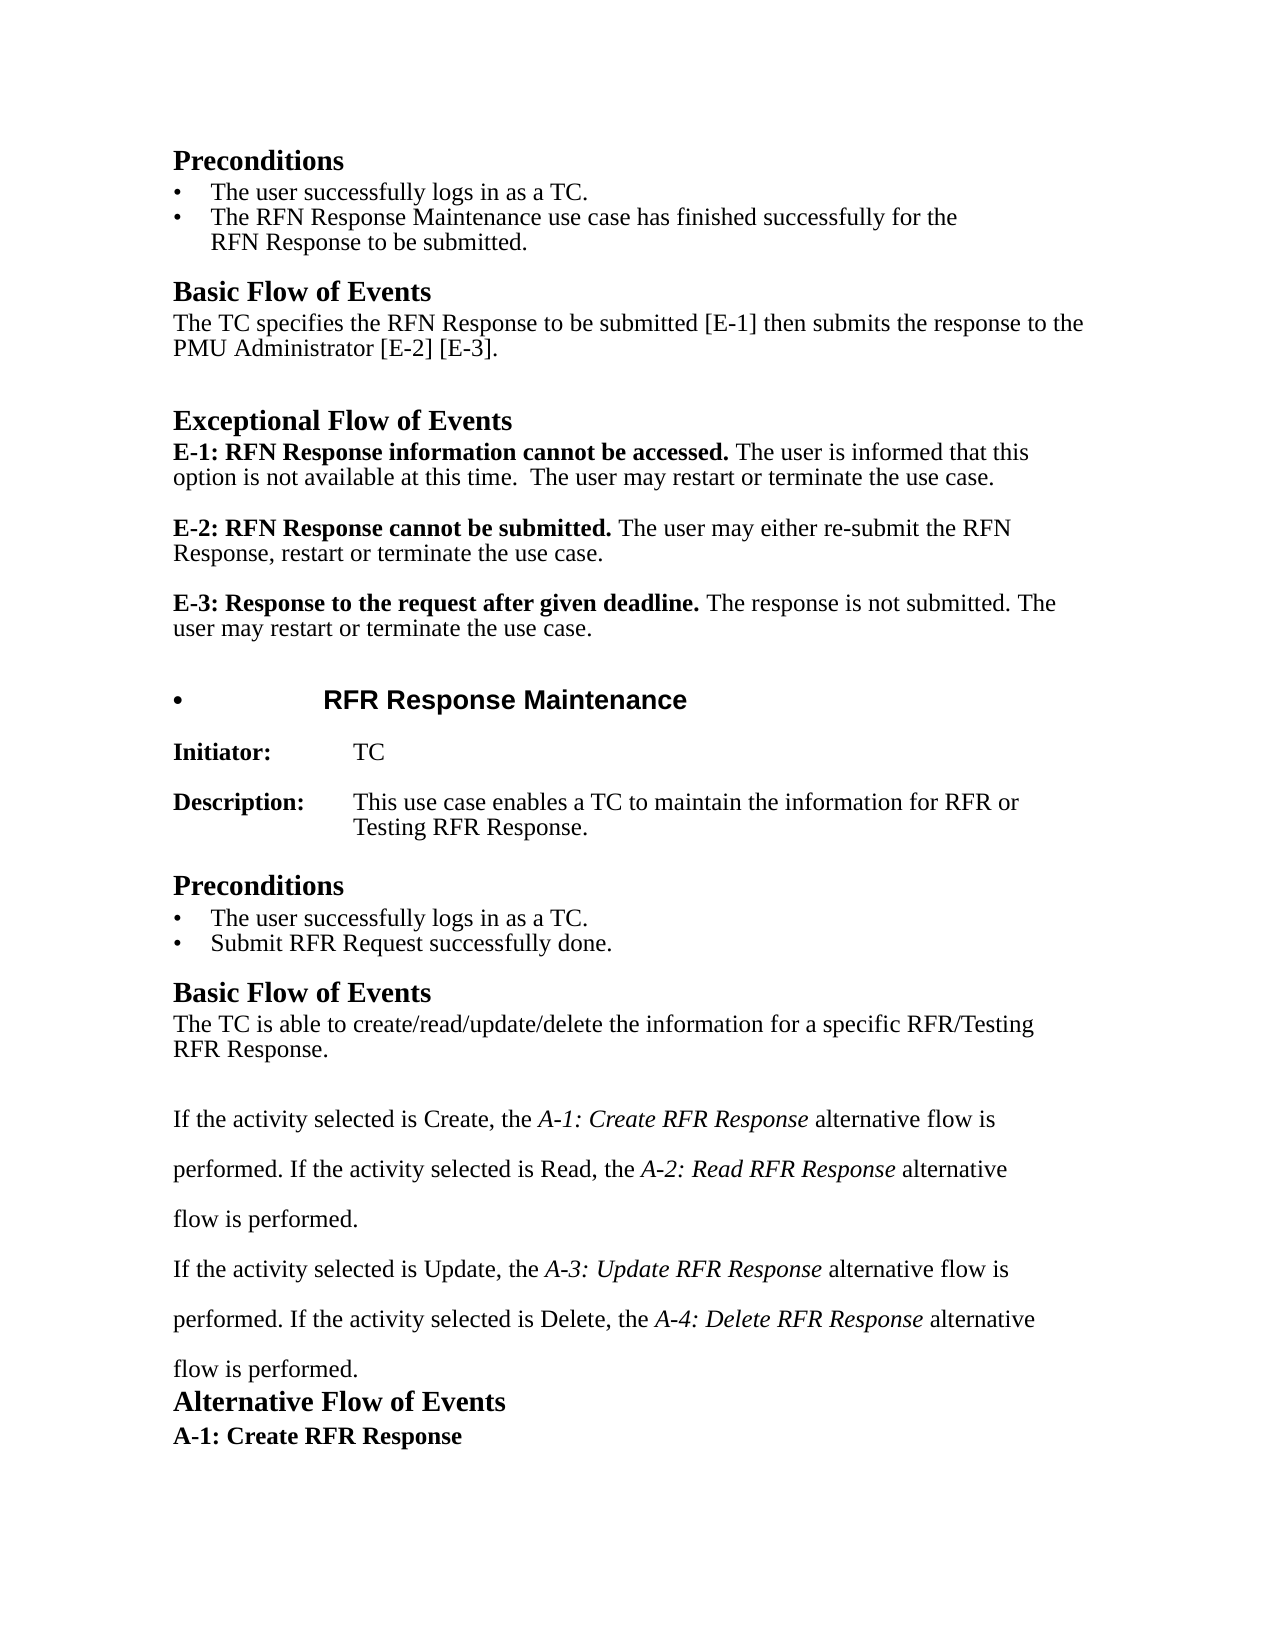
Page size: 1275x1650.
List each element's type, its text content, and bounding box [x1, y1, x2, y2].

text If the activity selected is Create, the A-1: Create RFR Response alternative flow is performed. If the activity selected is Read, the A-2: Read RFR Response alternative flow is performed. [173, 1087, 1058, 1237]
list The user successfully logs in as a TC. [173, 181, 1125, 206]
text A-1: Create RFR Response [173, 1424, 1125, 1449]
list RFR Response Maintenance [173, 689, 1125, 714]
text The TC is able to create/read/update/delete the information for a specific RFR/Testing RFR Response. [173, 1012, 1055, 1062]
text The TC specifies the RFN Response to be submitted [E-1] then submits the response to the PMU Administrator [E-2] [E-3]. [173, 312, 1125, 362]
list The user successfully logs in as a TC. [173, 906, 1125, 931]
text Basic Flow of Events [173, 281, 1125, 306]
text Preconditions [173, 150, 1125, 175]
text If the activity selected is Update, the A-3: Update RFR Response alternative flow is performed. If the activity selected is Delete, the A-4: Delete RFR Response alternative flow is performed. [173, 1237, 1080, 1387]
list The RFN Response Maintenance use case has finished successfully for the RFN Response to be submitted. [173, 206, 958, 256]
text E-2: RFN Response cannot be submitted. The user may either re-submit the RFN Response, restart or terminate the use case. [173, 517, 1096, 567]
text E-3: Response to the request after given deadline. The response is not submitted. The user may restart or terminate the use case. [173, 592, 1088, 642]
text Exceptional Flow of Events [173, 410, 1125, 435]
text Description: This use case enables a TC to maintain the information for RFR or Testing RFR Response. [173, 791, 1047, 841]
list Submit RFR Request successfully done. [173, 931, 1125, 956]
text Basic Flow of Events [173, 982, 1125, 1007]
text E-1: RFN Response information cannot be accessed. The user is informed that this option is not available at this time. The user may restart or terminate the use case. [173, 441, 1070, 491]
text Initiator: TC [173, 740, 1125, 765]
text Alternative Flow of Events [173, 1387, 1125, 1418]
text Preconditions [173, 876, 1125, 901]
